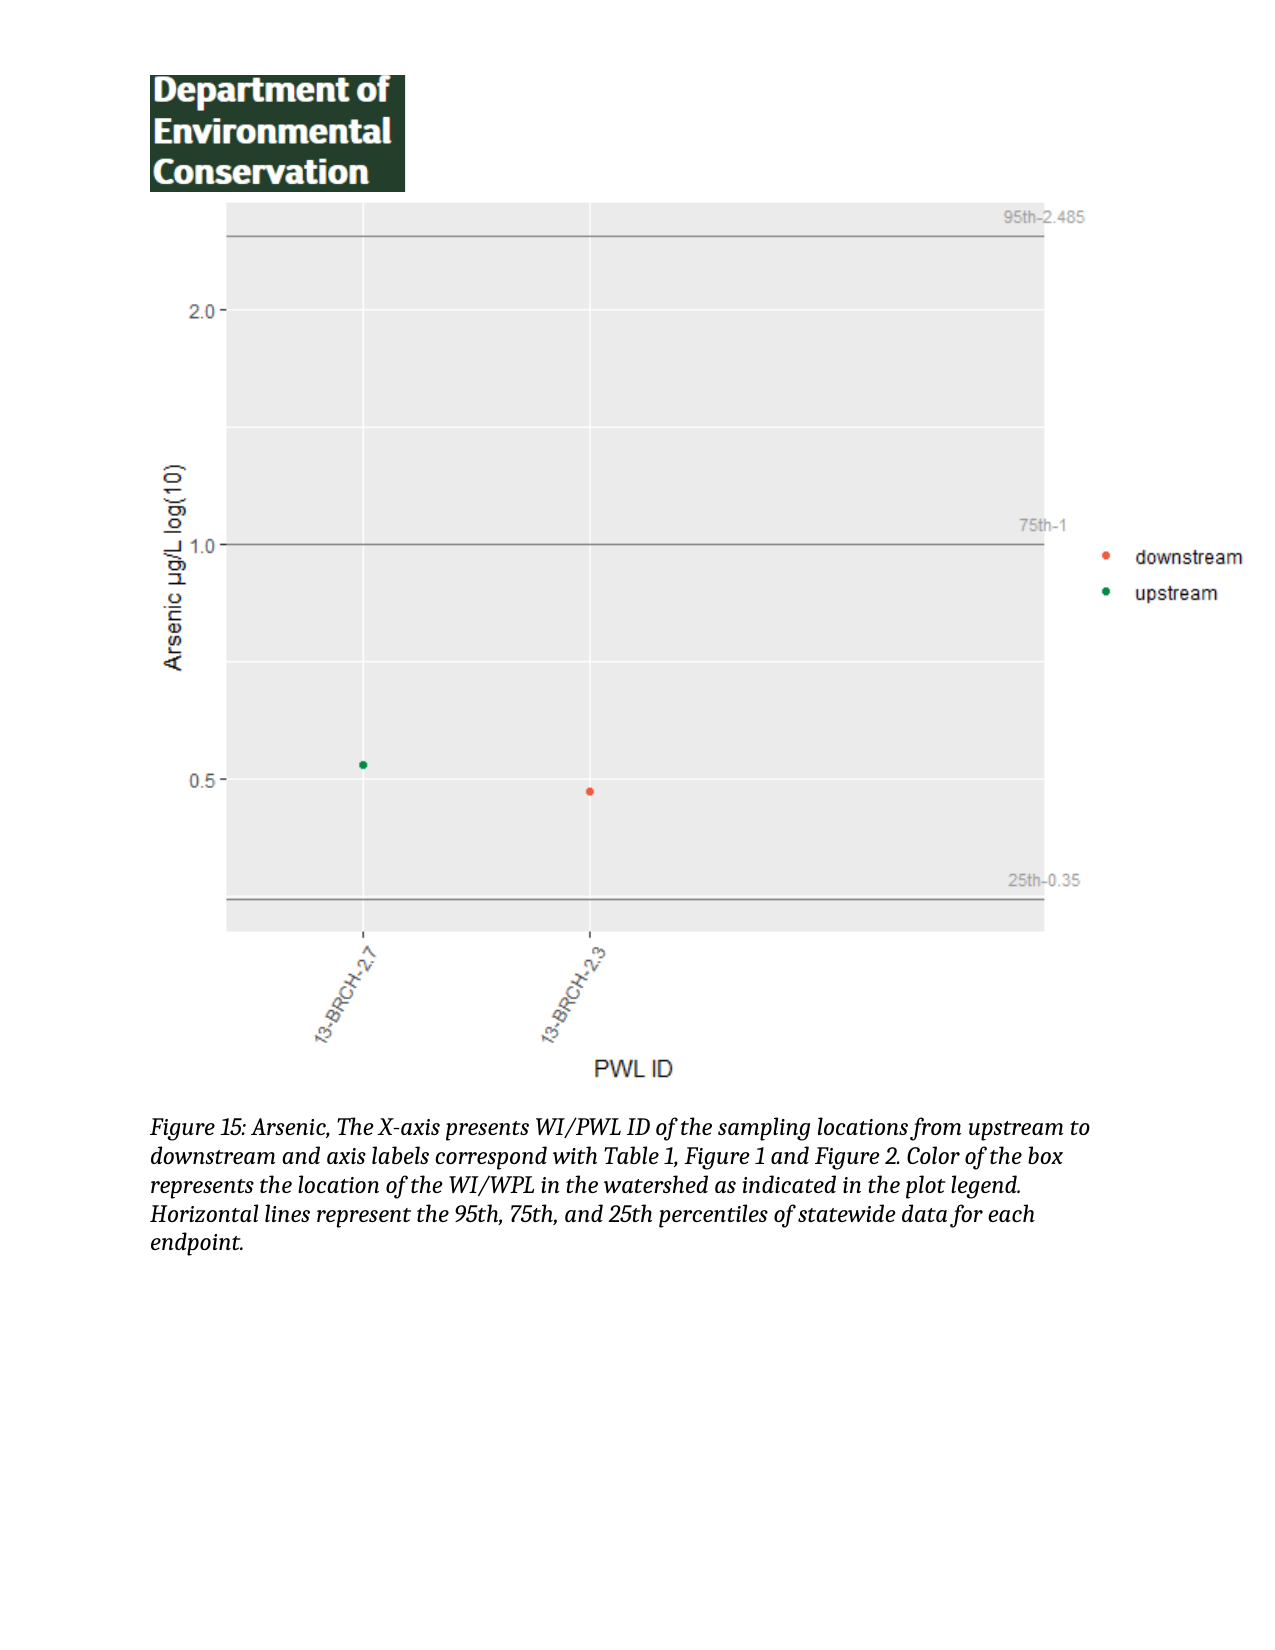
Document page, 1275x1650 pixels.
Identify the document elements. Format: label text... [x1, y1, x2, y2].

text Figure : Arsenic, The X-axis presents WI/PWL ID of the sampling locations from upstream to downstream and axis labels correspond with Table 1, Figure 1 and Figure 2. Color of the box represents the location of the WI/WPL in the watershed as indicated in the plot legend. Horizontal lines represent the 95th, 75th, and 25th percentiles of statewide data for each endpoint. [150, 1113, 1125, 1257]
picture [150, 75, 1275, 1093]
